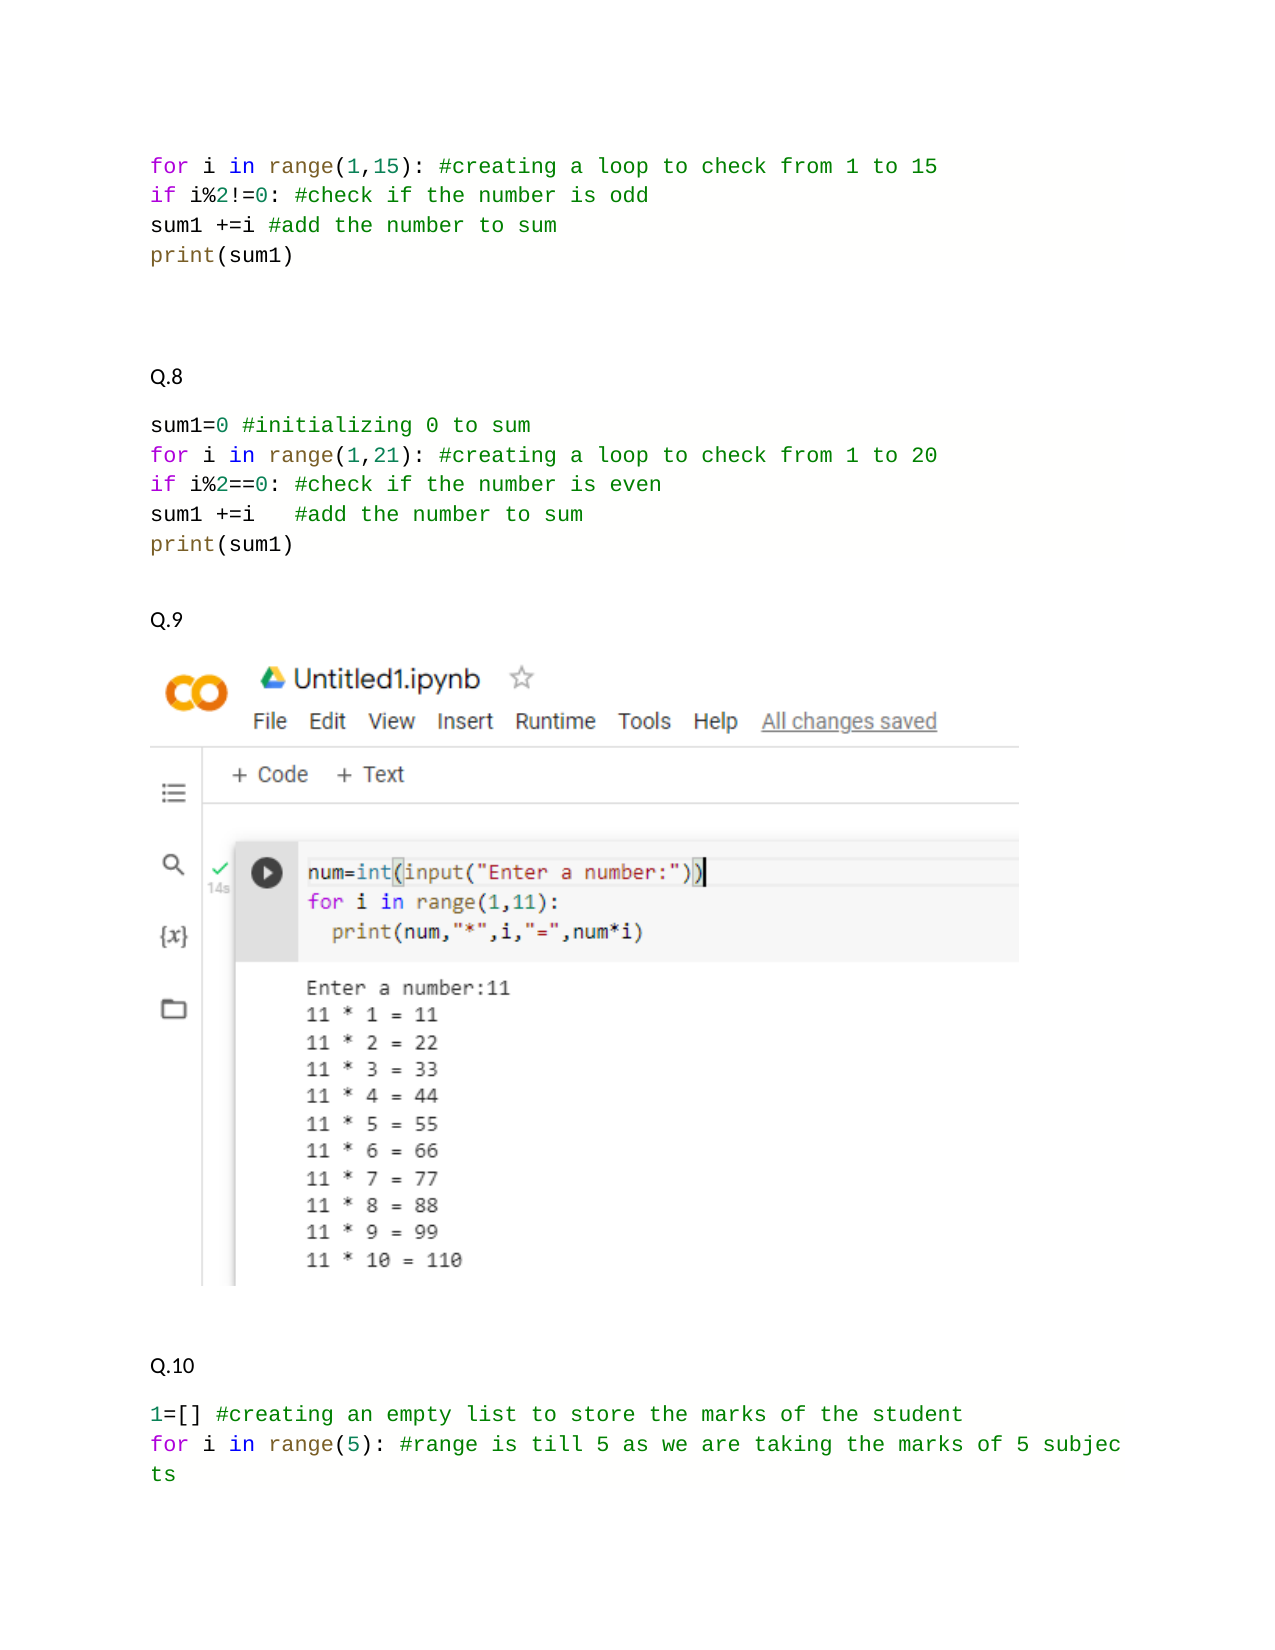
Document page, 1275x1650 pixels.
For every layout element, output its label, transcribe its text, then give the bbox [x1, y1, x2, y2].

text sum1 +=i #add the number to sum [150, 209, 1125, 239]
text Q.9 [150, 605, 1125, 633]
text sum1=0 #initializing 0 to sum [150, 409, 1125, 439]
text if i%2==0: #check if the number is even [150, 469, 1125, 498]
text Q.10 [150, 1352, 1125, 1380]
text Q.8 [150, 362, 1125, 391]
text print(sum1) [150, 239, 1125, 269]
text for i in range(1,15): #creating a loop to check from 1 to 15 [150, 150, 1125, 180]
text 1=[] #creating an empty list to store the marks of the student [150, 1398, 1125, 1428]
text sum1 +=i #add the number to sum [150, 498, 1125, 528]
text for i in range(1,21): #creating a loop to check from 1 to 20 [150, 439, 1125, 469]
text if i%2!=0: #check if the number is odd [150, 180, 1125, 209]
text for i in range(5): #range is till 5 as we are taking the marks of 5 subjects [150, 1428, 1125, 1488]
text print(sum1) [150, 528, 1125, 558]
picture [150, 651, 1019, 1286]
